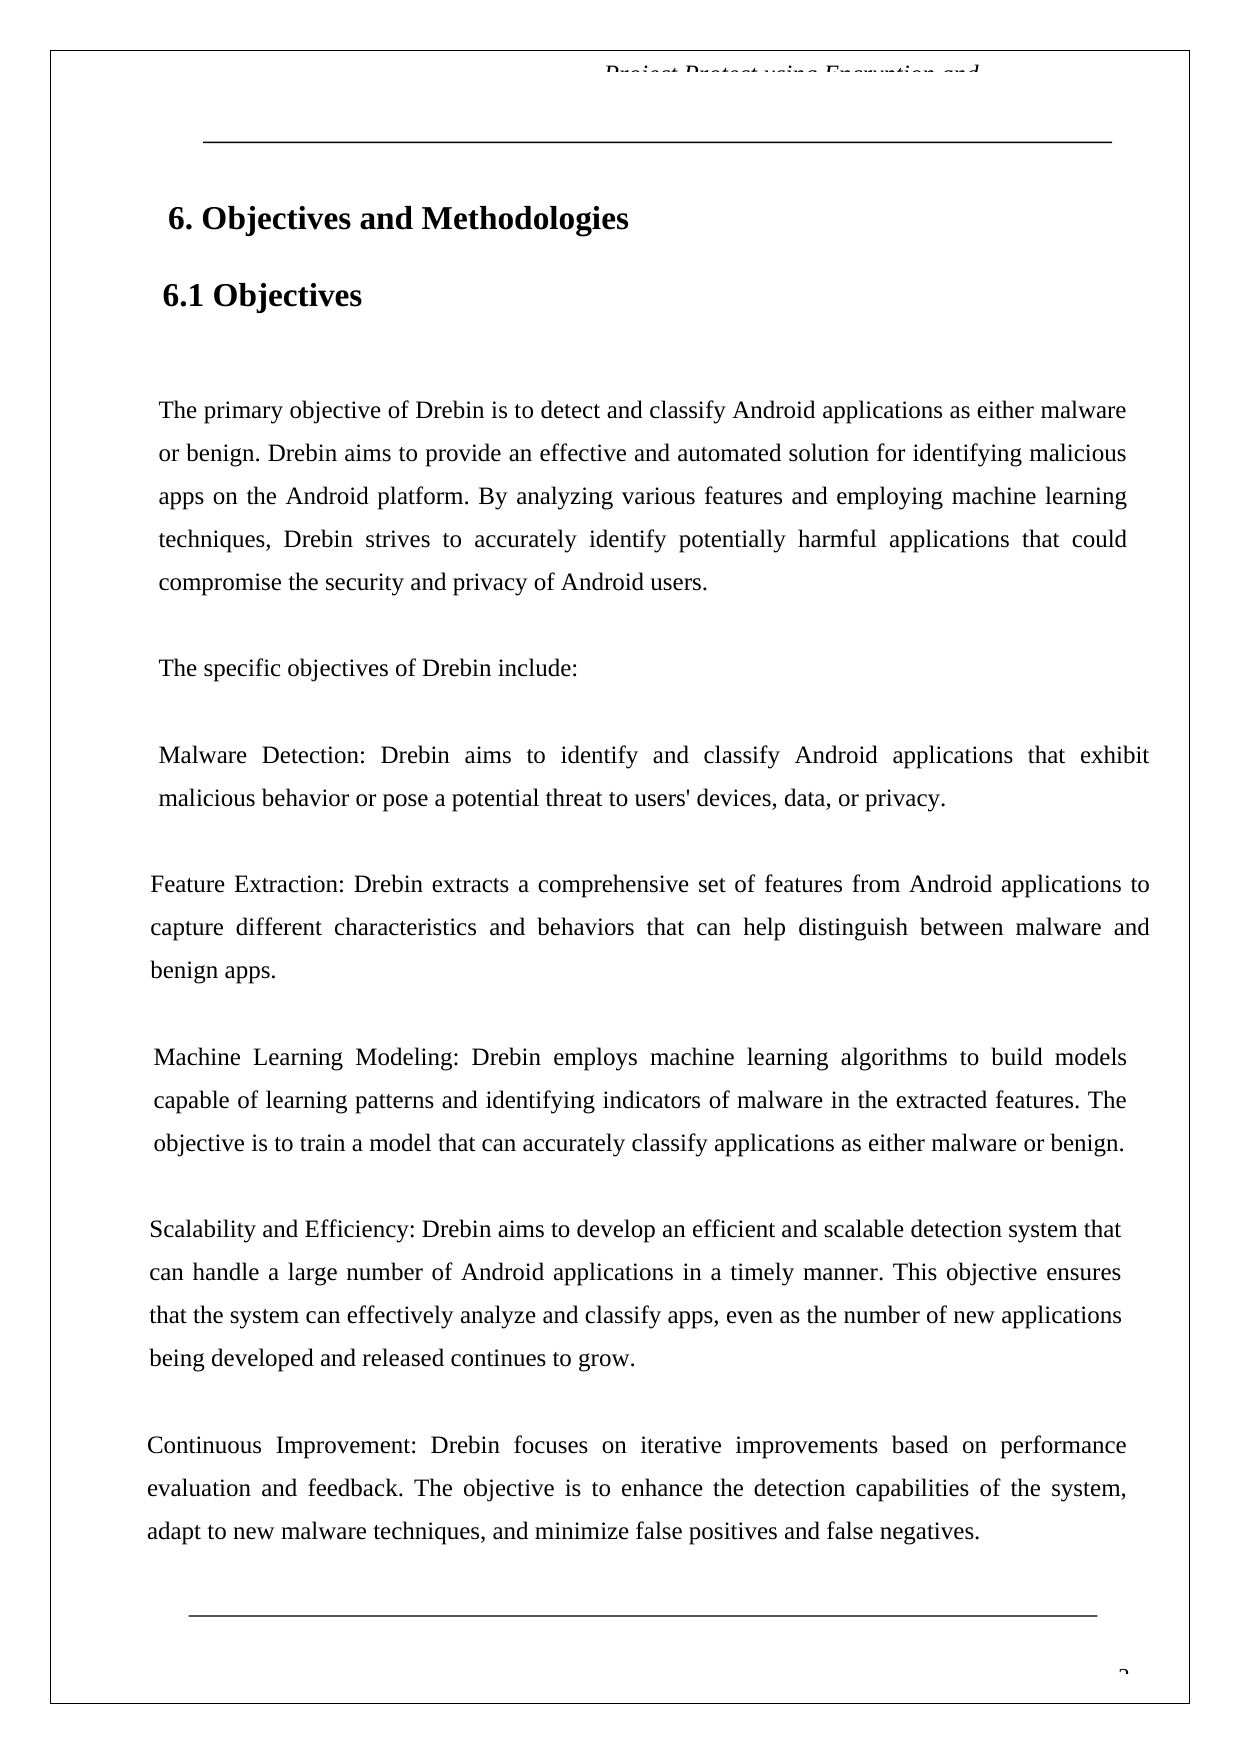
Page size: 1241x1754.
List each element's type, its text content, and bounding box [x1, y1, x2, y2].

list 6. Objectives and Methodologies [168, 198, 1151, 237]
text The specific objectives of Drebin include: [158, 653, 1151, 682]
text 6.1 Objectives [112, 275, 1151, 313]
text The primary objective of Drebin is to detect and classify Android applications as either malware or benign. Drebin aims to provide an effective and automated solution for identifying malicious apps on the Android platform. By analyzing various features and employing machine learning techniques, Drebin strives to accurately identify potentially harmful applications that could compromise the security and privacy of Android users. [158, 395, 1128, 596]
text Feature Extraction: Drebin extracts a comprehensive set of features from Android applications to capture different characteristics and behaviors that can help distinguish between malware and benign apps. [150, 869, 1151, 984]
text Continuous Improvement: Drebin focuses on iterative improvements based on performance evaluation and feedback. The objective is to enhance the detection capabilities of the system, adapt to new malware techniques, and minimize false positives and false negatives. [147, 1430, 1128, 1545]
text Malware Detection: Drebin aims to identify and classify Android applications that exhibit malicious behavior or pose a potential threat to users' devices, data, or privacy. [158, 740, 1151, 812]
text Scalability and Efficiency: Drebin aims to develop an efficient and scalable detection system that can handle a large number of Android applications in a timely manner. This objective ensures that the system can effectively analyze and classify apps, even as the number of new applications being developed and released continues to grow. [149, 1214, 1123, 1372]
text Machine Learning Modeling: Drebin employs machine learning algorithms to build models capable of learning patterns and identifying indicators of malware in the extracted features. The objective is to train a model that can accurately classify applications as either malware or benign. [153, 1042, 1128, 1157]
